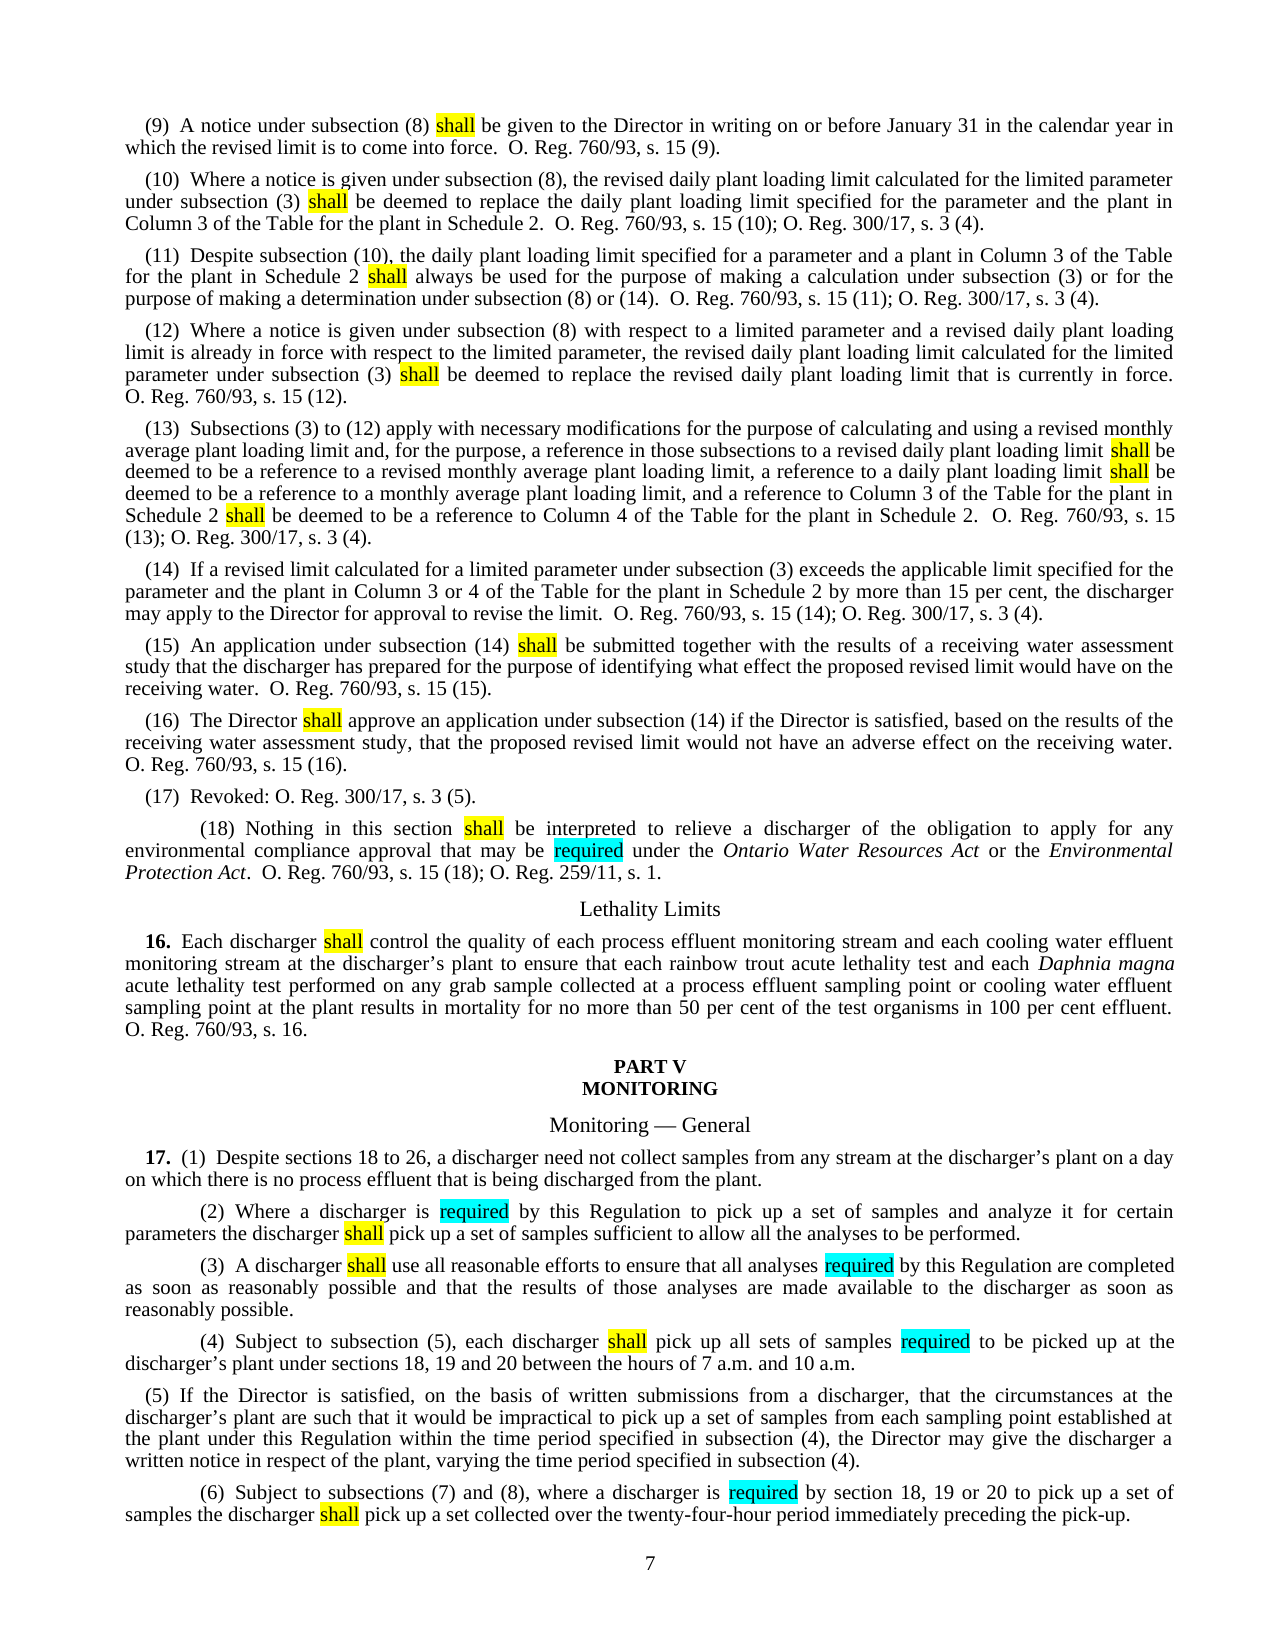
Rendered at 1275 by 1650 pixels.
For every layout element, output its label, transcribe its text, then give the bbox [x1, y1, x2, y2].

text (13) Subsections (3) to (12) apply with necessary modifications for the purpose of calculating and using a revised monthly average plant loading limit and, for the purpose, a reference in those subsections to a revised daily plant loading limit shall be deemed to be a reference to a revised monthly average plant loading limit, a reference to a daily plant loading limit shall be deemed to be a reference to a monthly average plant loading limit, and a reference to Column 3 of the Table for the plant in Schedule 2 shall be deemed to be a reference to Column 4 of the Table for the plant in Schedule 2. O. Reg. 760/93, s. 15 (13); O. Reg. 300/17, s. 3 (4). [125, 418, 1175, 548]
text (3) A discharger shall use all reasonable efforts to ensure that all analyses required by this Regulation are completed as soon as reasonably possible and that the results of those analyses are made available to the discharger as soon as reasonably possible. [125, 1255, 1175, 1321]
text (15) An application under subsection (14) shall be submitted together with the results of a receiving water assessment study that the discharger has prepared for the purpose of identifying what effect the proposed revised limit would have on the receiving water. O. Reg. 760/93, s. 15 (15). [125, 635, 1175, 700]
text (4) Subject to subsection (5), each discharger shall pick up all sets of samples required to be picked up at the discharger’s plant under sections 18, 19 and 20 between the hours of 7 a.m. and 10 a.m. [125, 1331, 1175, 1374]
text (18) Nothing in this section shall be interpreted to relieve a discharger of the obligation to apply for any environmental compliance approval that may be required under the Ontario Water Resources Act or the Environmental Protection Act. O. Reg. 760/93, s. 15 (18); O. Reg. 259/11, s. 1. [125, 818, 1175, 884]
text (5) If the Director is satisfied, on the basis of written submissions from a discharger, that the circumstances at the discharger’s plant are such that it would be impractical to pick up a set of samples from each sampling point established at the plant under this Regulation within the time period specified in subsection (4), the Director may give the discharger a written notice in respect of the plant, varying the time period specified in subsection (4). [125, 1385, 1175, 1472]
text (6) Subject to subsections (7) and (8), where a discharger is required by section 18, 19 or 20 to pick up a set of samples the discharger shall pick up a set collected over the twenty-four-hour period immediately preceding the pick-up. [125, 1482, 1175, 1526]
subtitle Monitoring — General [125, 1115, 1175, 1137]
text (2) Where a discharger is required by this Regulation to pick up a set of samples and analyze it for certain parameters the discharger shall pick up a set of samples sufficient to allow all the analyses to be performed. [125, 1201, 1175, 1245]
text (10) Where a notice is given under subsection (8), the revised daily plant loading limit calculated for the limited parameter under subsection (3) shall be deemed to replace the daily plant loading limit specified for the parameter and the plant in Column 3 of the Table for the plant in Schedule 2. O. Reg. 760/93, s. 15 (10); O. Reg. 300/17, s. 3 (4). [125, 169, 1175, 234]
text 17. (1) Despite sections 18 to 26, a discharger need not collect samples from any stream at the discharger’s plant on a day on which there is no process effluent that is being discharged from the plant. [125, 1147, 1175, 1191]
text (12) Where a notice is given under subsection (8) with respect to a limited parameter and a revised daily plant loading limit is already in force with respect to the limited parameter, the revised daily plant loading limit calculated for the limited parameter under subsection (3) shall be deemed to replace the revised daily plant loading limit that is currently in force. O. Reg. 760/93, s. 15 (12). [125, 320, 1175, 407]
subtitle Lethality Limits [125, 899, 1175, 921]
text (11) Despite subsection (10), the daily plant loading limit specified for a parameter and a plant in Column 3 of the Table for the plant in Schedule 2 shall always be used for the purpose of making a calculation under subsection (3) or for the purpose of making a determination under subsection (8) or (14). O. Reg. 760/93, s. 15 (11); O. Reg. 300/17, s. 3 (4). [125, 245, 1175, 310]
text PART V MONITORING [125, 1056, 1175, 1099]
text (17) Revoked: O. Reg. 300/17, s. 3 (5). [125, 786, 1175, 808]
text 16. Each discharger shall control the quality of each process effluent monitoring stream and each cooling water effluent monitoring stream at the discharger’s plant to ensure that each rainbow trout acute lethality test and each Daphnia magna acute lethality test performed on any grab sample collected at a process effluent sampling point or cooling water effluent sampling point at the plant results in mortality for no more than 50 per cent of the test organisms in 100 per cent effluent. O. Reg. 760/93, s. 16. [125, 931, 1175, 1040]
text (9) A notice under subsection (8) shall be given to the Director in writing on or before January 31 in the calendar year in which the revised limit is to come into force. O. Reg. 760/93, s. 15 (9). [125, 115, 1175, 158]
text (14) If a revised limit calculated for a limited parameter under subsection (3) exceeds the applicable limit specified for the parameter and the plant in Column 3 or 4 of the Table for the plant in Schedule 2 by more than 15 per cent, the discharger may apply to the Director for approval to revise the limit. O. Reg. 760/93, s. 15 (14); O. Reg. 300/17, s. 3 (4). [125, 559, 1175, 624]
text (16) The Director shall approve an application under subsection (14) if the Director is satisfied, based on the results of the receiving water assessment study, that the proposed revised limit would not have an adverse effect on the receiving water. O. Reg. 760/93, s. 15 (16). [125, 710, 1175, 776]
